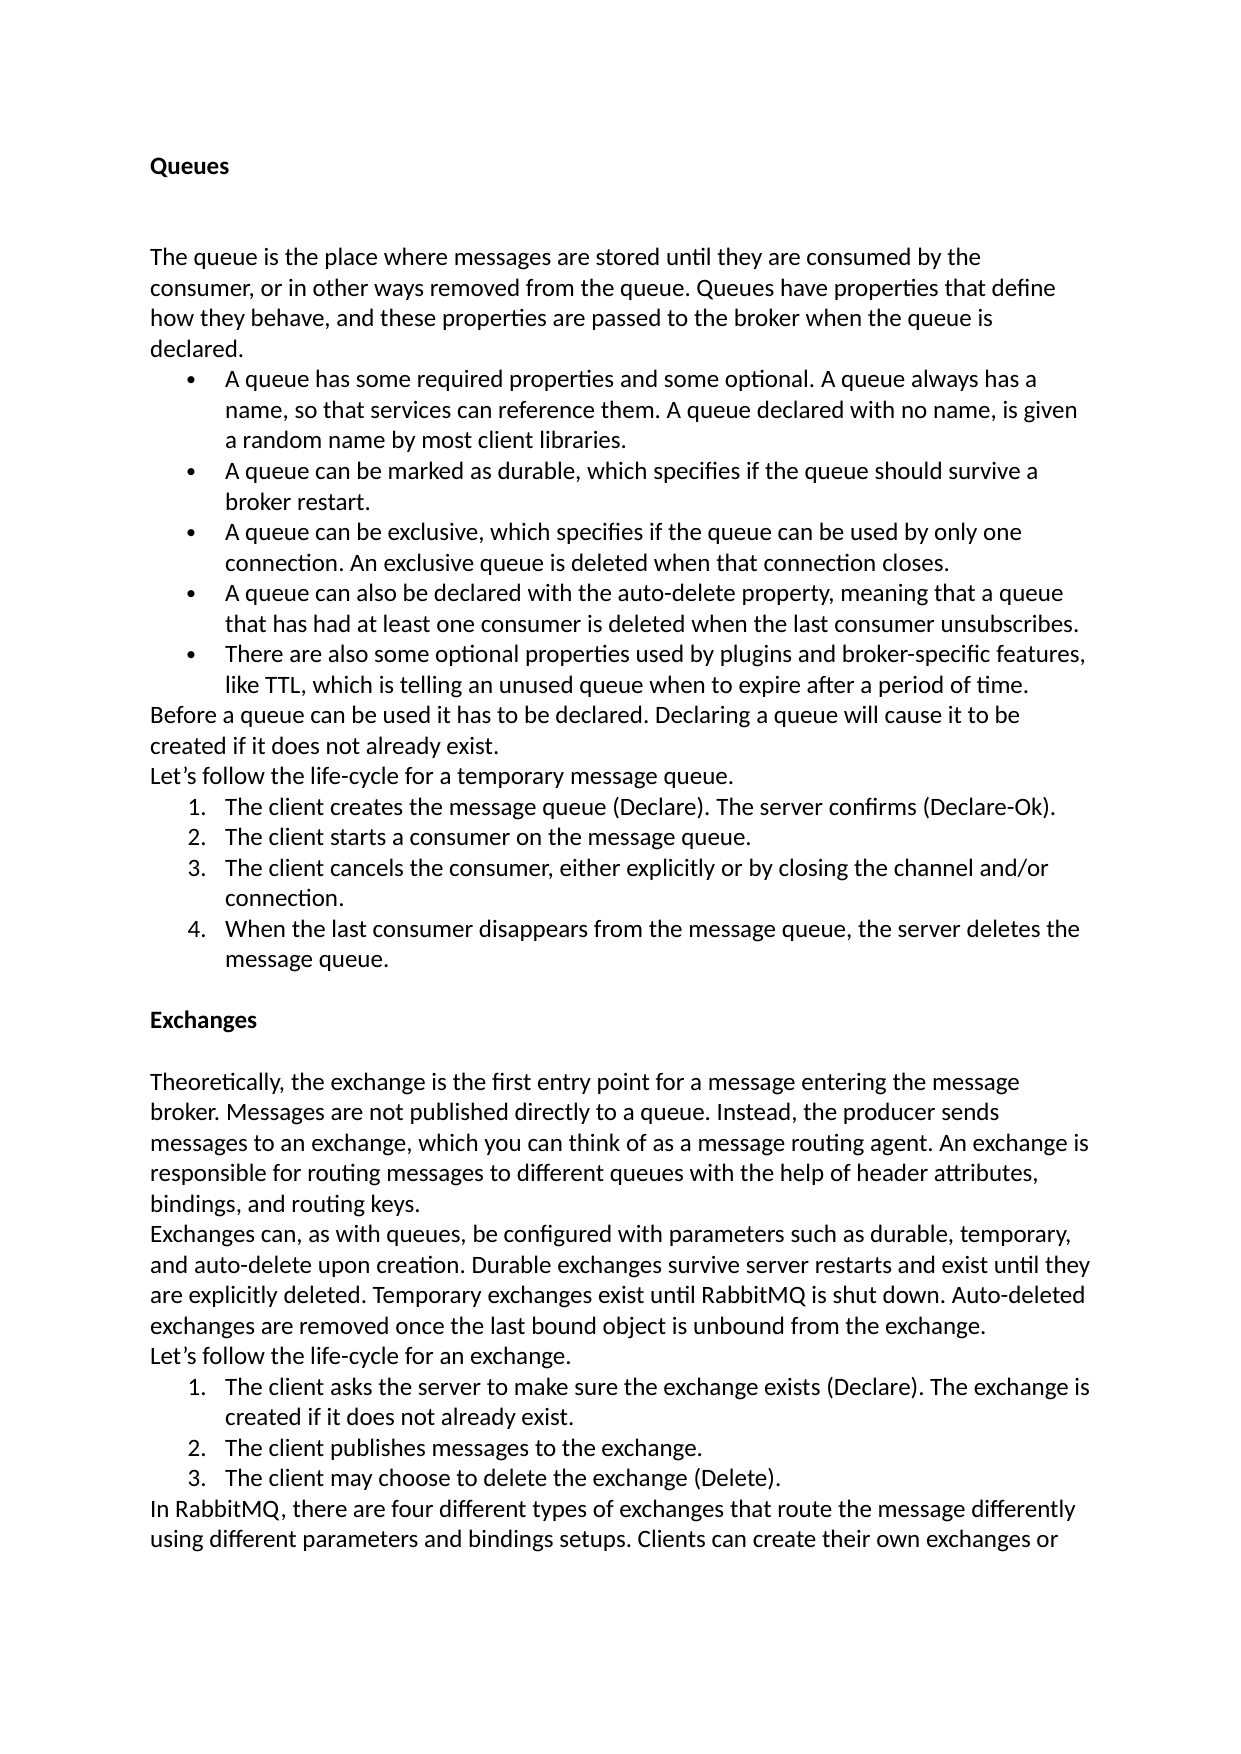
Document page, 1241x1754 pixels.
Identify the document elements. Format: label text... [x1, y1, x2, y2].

list When the last consumer disappears from the message queue, the server deletes the message queue. [187, 913, 1090, 974]
text Let’s follow the life-cycle for a temporary message queue. [150, 760, 1090, 791]
text Exchanges [150, 1004, 1090, 1035]
list The client starts a consumer on the message queue. [187, 821, 1090, 852]
text Theoretically, the exchange is the first entry point for a message entering the message broker. Messages are not published directly to a queue. Instead, the producer sends messages to an exchange, which you can think of as a message routing agent. An exchange is responsible for routing messages to different queues with the help of header attributes, bindings, and routing keys. [150, 1066, 1090, 1218]
text Exchanges can, as with queues, be configured with parameters such as durable, temporary, and auto-delete upon creation. Durable exchanges survive server restarts and exist until they are explicitly deleted. Temporary exchanges exist until RabbitMQ is shut down. Auto-deleted exchanges are removed once the last bound object is unbound from the exchange. [150, 1218, 1090, 1340]
list The client publishes messages to the exchange. [187, 1432, 1090, 1462]
list The client creates the message queue (Declare). The server confirms (Declare-Ok). [187, 791, 1090, 821]
text Queues [150, 150, 1090, 181]
text Let’s follow the life-cycle for an exchange. [150, 1340, 1090, 1371]
list A queue can be marked as durable, which specifies if the queue should survive a broker restart. [187, 455, 1090, 516]
list A queue can also be declared with the auto-delete property, meaning that a queue that has had at least one consumer is deleted when the last consumer unsubscribes. [187, 577, 1090, 638]
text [150, 1493, 1090, 1554]
list The client cancels the consumer, either explicitly or by closing the channel and/or connection. [187, 852, 1090, 913]
text The queue is the place where messages are stored until they are consumed by the consumer, or in other ways removed from the queue. Queues have properties that define how they behave, and these properties are passed to the broker when the queue is declared. [150, 242, 1090, 364]
text Before a queue can be used it has to be declared. Declaring a queue will cause it to be created if it does not already exist. [150, 699, 1090, 760]
list A queue can be exclusive, which specifies if the queue can be used by only one connection. An exclusive queue is deleted when that connection closes. [187, 516, 1090, 577]
list The client may choose to delete the exchange (Delete). [187, 1462, 1090, 1493]
list A queue has some required properties and some optional. A queue always has a name, so that services can reference them. A queue declared with no name, is given a random name by most client libraries. [187, 364, 1090, 455]
list The client asks the server to make sure the exchange exists (Declare). The exchange is created if it does not already exist. [187, 1371, 1090, 1432]
list There are also some optional properties used by plugins and broker-specific features, like TTL, which is telling an unused queue when to expire after a period of time. [187, 638, 1090, 699]
